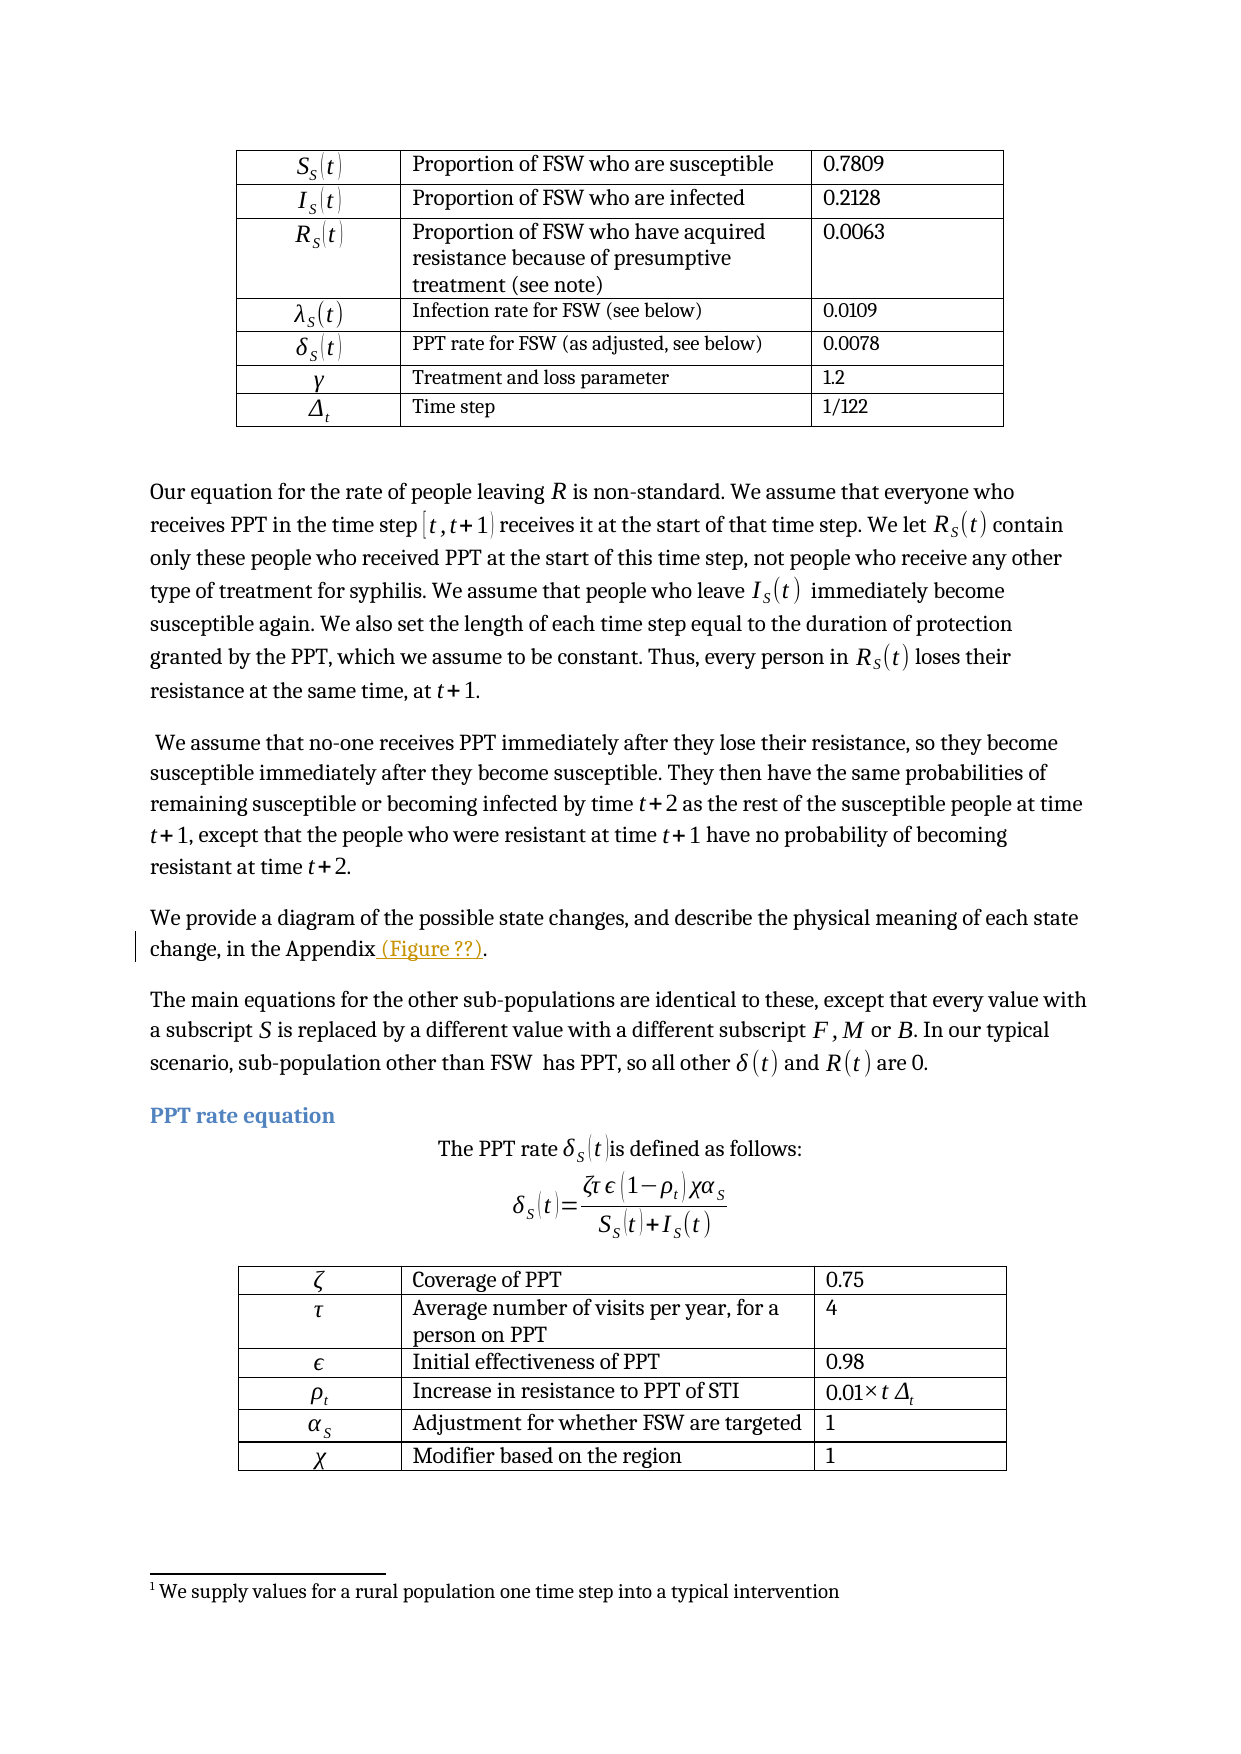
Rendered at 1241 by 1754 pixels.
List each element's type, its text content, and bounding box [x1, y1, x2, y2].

table_header [239, 1267, 401, 1294]
table_cell 0.0109 [812, 299, 1003, 331]
table_cell Time step [401, 394, 811, 426]
table_cell [239, 1349, 401, 1377]
table_cell Adjustment for whether FSW are targeted [402, 1410, 814, 1441]
table_cell 0.01 [815, 1378, 1006, 1409]
table_cell Treatment and loss parameter [401, 366, 811, 393]
table_cell Proportion of FSW who have acquired resistance because of presumptive treatment (see note) [401, 219, 811, 298]
text Our equation for the rate of people leaving is non-standard. We assume that everyone who receives PPT in the time step receives it at the start of that time step. We let contain only these people who received PPT at the start of this time step, not people who receive any other type of treatment for syphilis. We assume that people who leave immediately become susceptible again. We also set the length of each time step equal to the duration of protection granted by the PPT, which we assume to be constant. Thus, every person in loses their resistance at the same time, at . [150, 478, 1090, 705]
table_cell [237, 366, 400, 393]
table_cell 0.98 [815, 1349, 1006, 1377]
table_cell PPT rate for FSW (as adjusted, see below) [401, 332, 811, 365]
table_cell [239, 1443, 401, 1470]
text The main equations for the other sub-populations are identical to these, except that every value with a subscript is replaced by a different value with a different subscript or . In our typical scenario, sub-population other than FSW has PPT, so all other and are 0. [150, 986, 1090, 1078]
table_cell Initial effectiveness of PPT [402, 1349, 814, 1377]
table_cell 1.2 [812, 366, 1003, 393]
table_cell 1/122 [812, 394, 1003, 426]
table_cell Proportion of FSW who are infected [401, 185, 811, 218]
table_cell Increase in resistance to PPT of STI [402, 1378, 814, 1409]
table_cell 1 [815, 1410, 1006, 1441]
table_cell [237, 394, 400, 426]
table_cell 0.0063 [812, 219, 1003, 298]
table_cell 0.2128 [812, 185, 1003, 218]
text We assume that no-one receives PPT immediately after they lose their resistance, so they become susceptible immediately after they become susceptible. They then have the same probabilities of remaining susceptible or becoming infected by time as the rest of the susceptible people at time , except that the people who were resistant at time have no probability of becoming resistant at time . [150, 729, 1090, 880]
table_cell [237, 332, 400, 365]
table_cell [239, 1295, 401, 1348]
table_cell [237, 219, 400, 298]
text The PPT rate is defined as follows: [150, 1133, 1090, 1241]
table_cell Proportion of FSW who are susceptible [401, 151, 811, 184]
table_cell 0.7809 [812, 151, 1003, 184]
table_cell 0.0078 [812, 332, 1003, 365]
table_cell Average number of visits per year, for a person on PPT [402, 1295, 814, 1348]
table_cell [237, 299, 400, 331]
table_cell Infection rate for FSW (see below) [401, 299, 811, 331]
table_cell Modifier based on the region [402, 1443, 814, 1470]
table_header 0.75 [815, 1267, 1006, 1294]
table_cell 1 [815, 1443, 1006, 1470]
subtitle PPT rate equation [150, 1103, 1090, 1129]
text We provide a diagram of the possible state changes, and describe the physical meaning of each state change, in the Appendix. [150, 905, 1090, 962]
table_cell [239, 1410, 401, 1441]
table_cell [237, 185, 400, 218]
table_cell [239, 1378, 401, 1409]
table_header Coverage of PPT [402, 1267, 814, 1294]
table_cell 4 [815, 1295, 1006, 1348]
table_cell [237, 151, 400, 184]
